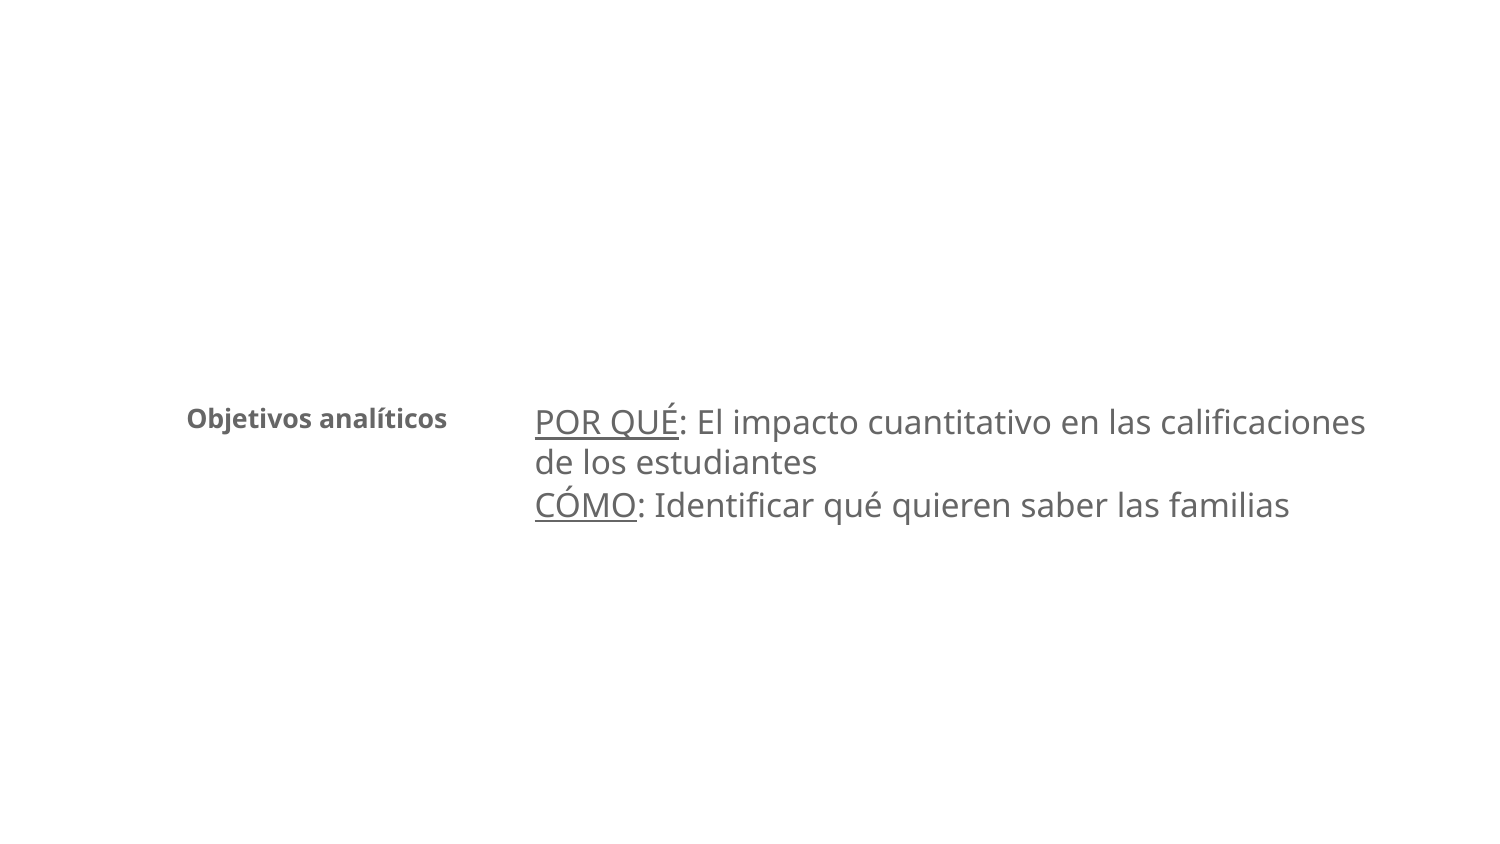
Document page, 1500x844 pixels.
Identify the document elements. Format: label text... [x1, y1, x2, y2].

title Objetivos analíticos [170, 386, 463, 458]
